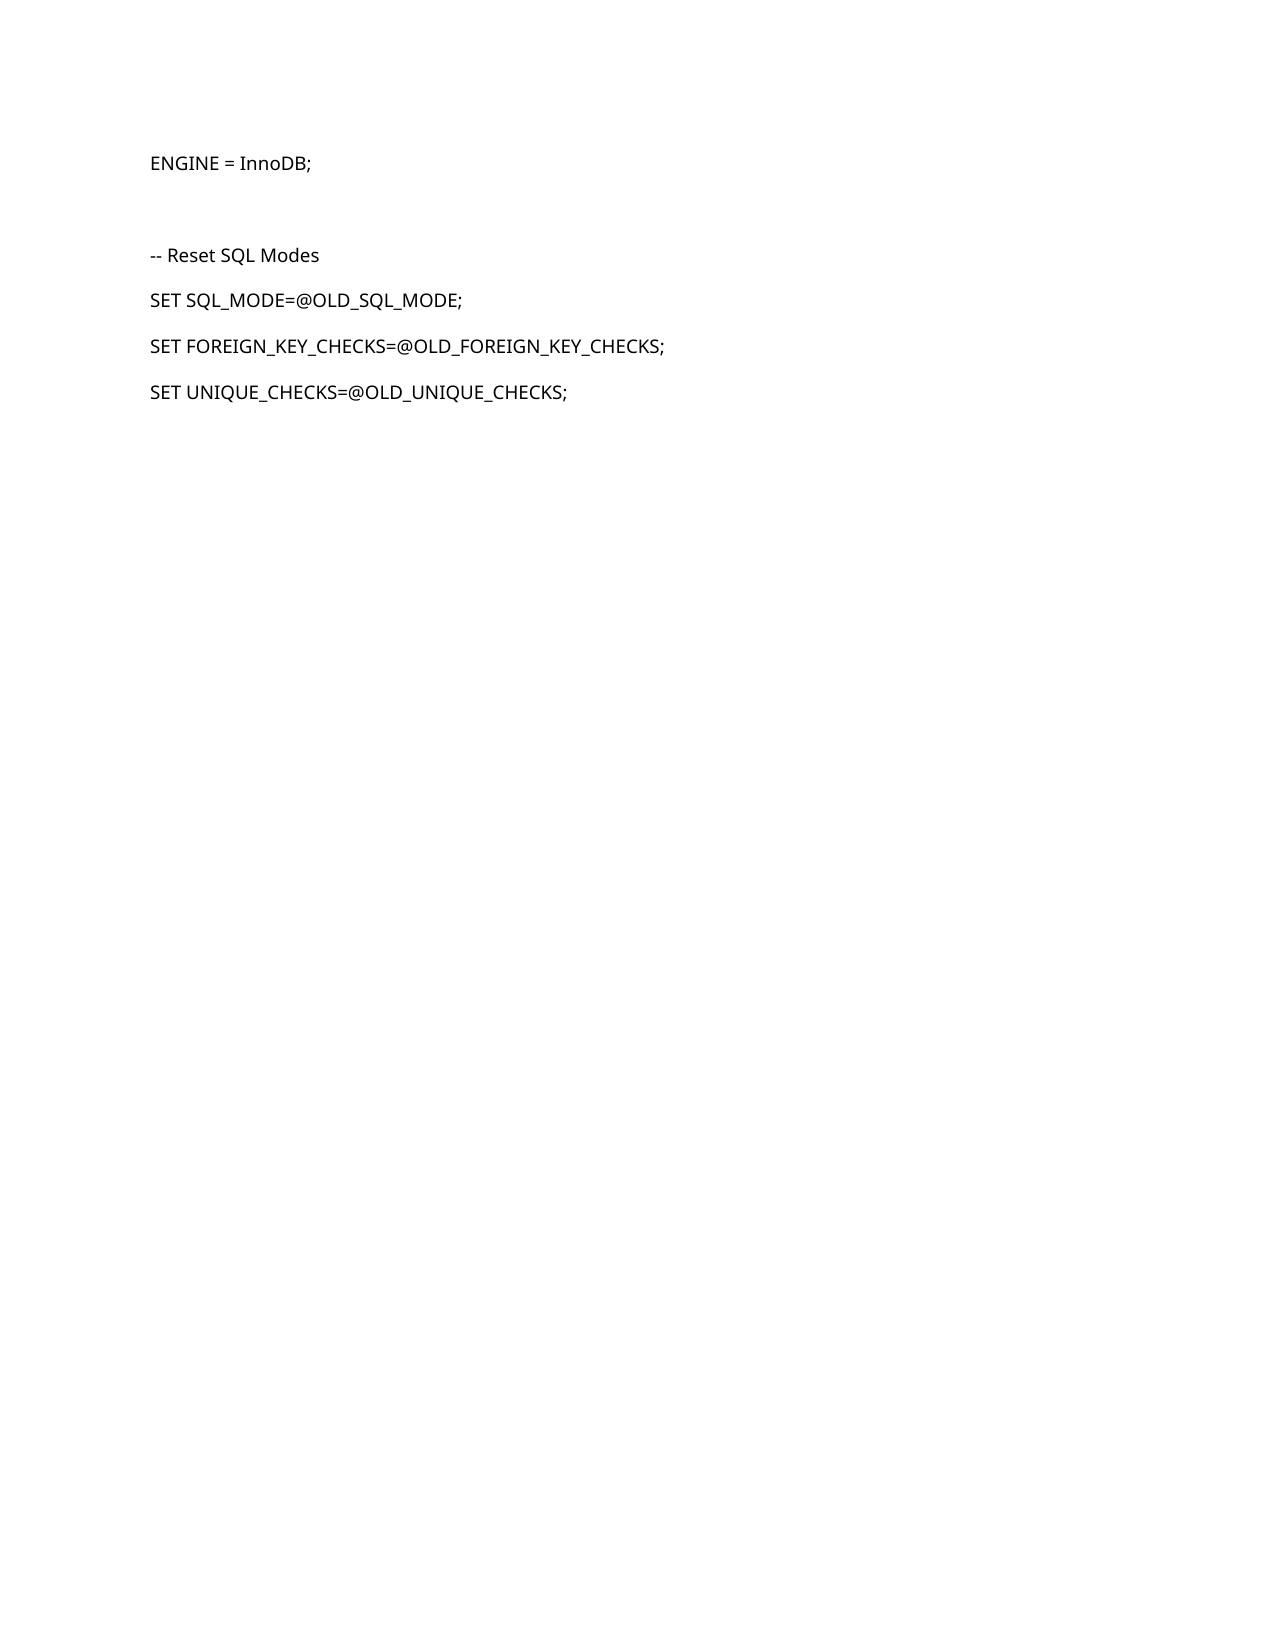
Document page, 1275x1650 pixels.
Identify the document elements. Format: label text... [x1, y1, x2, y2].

text ENGINE = InnoDB; [150, 150, 1125, 176]
text SET UNIQUE_CHECKS=@OLD_UNIQUE_CHECKS; [150, 380, 1125, 405]
text SET SQL_MODE=@OLD_SQL_MODE; [150, 288, 1125, 313]
text -- Reset SQL Modes [150, 242, 1125, 267]
text SET FOREIGN_KEY_CHECKS=@OLD_FOREIGN_KEY_CHECKS; [150, 334, 1125, 359]
